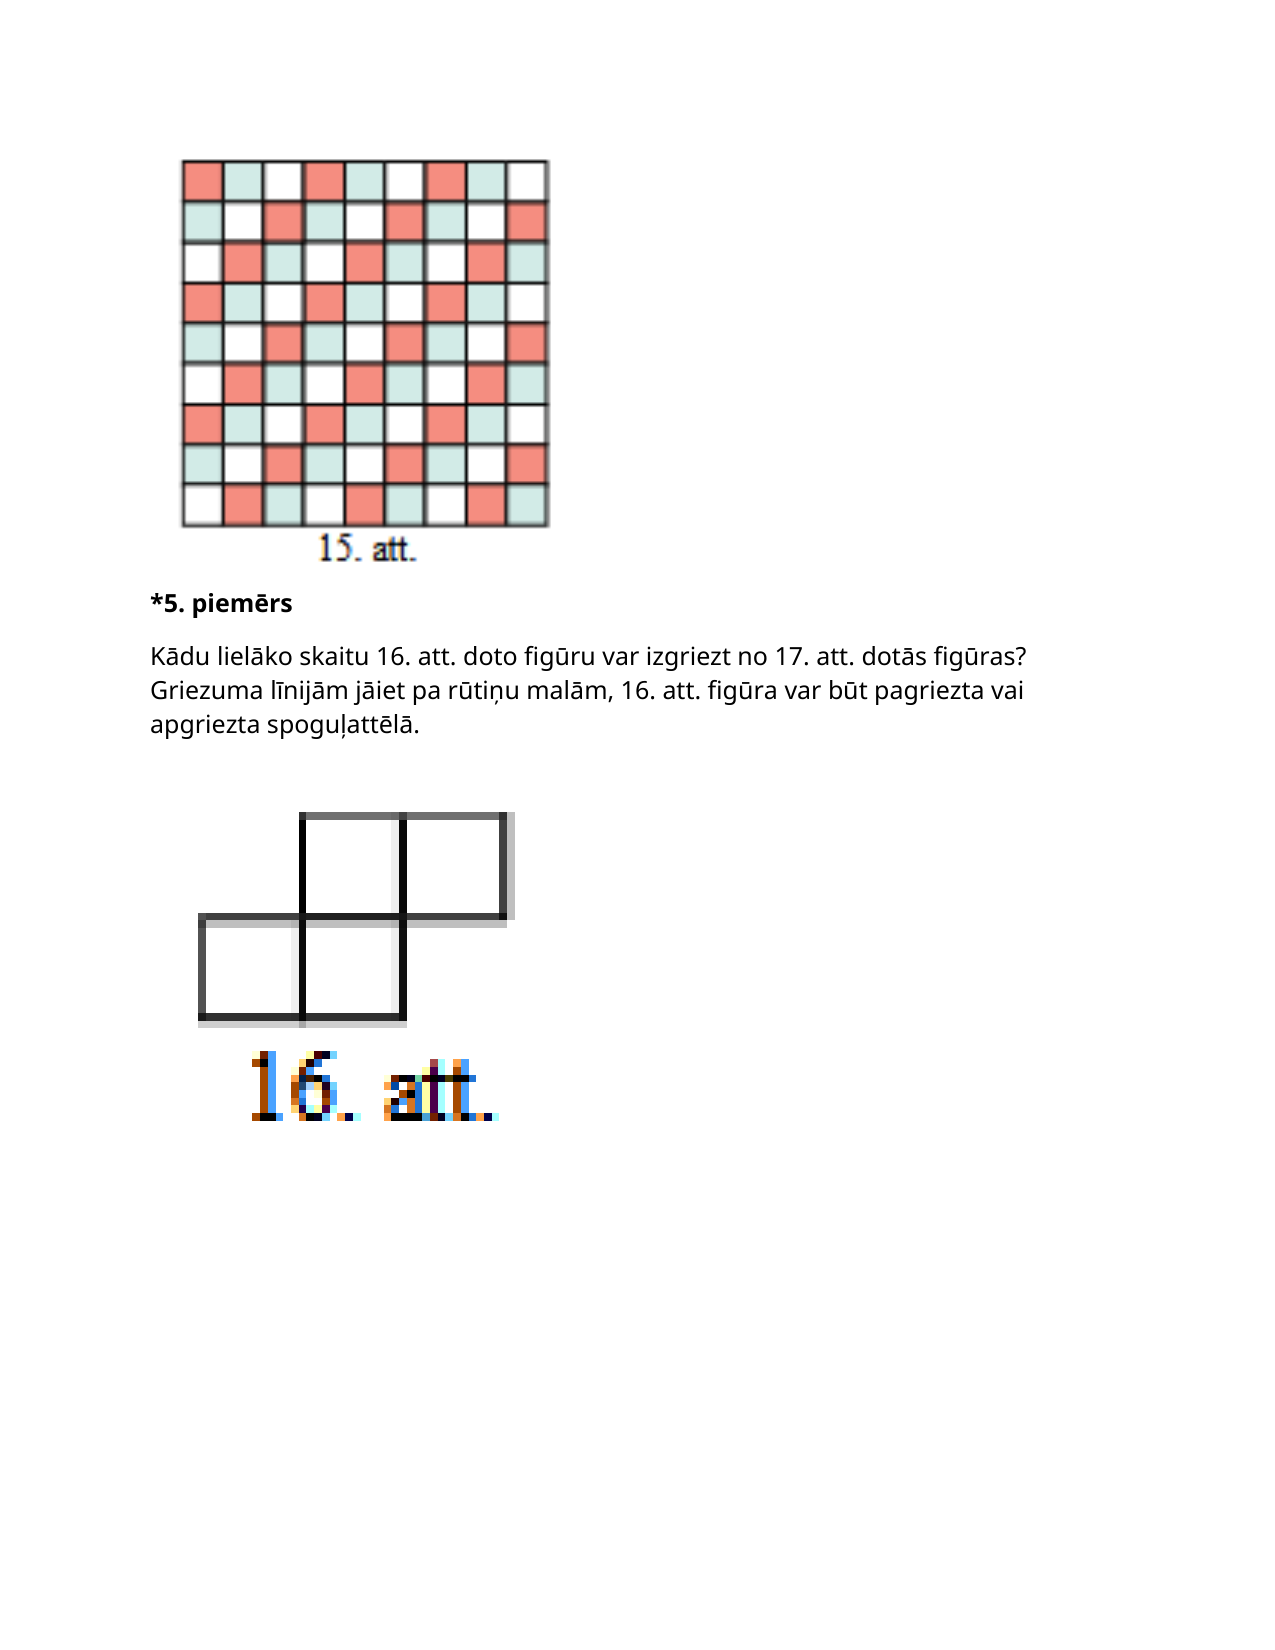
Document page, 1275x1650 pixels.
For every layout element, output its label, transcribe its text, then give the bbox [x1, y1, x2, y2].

picture [168, 759, 554, 1129]
text *5. piemērs [150, 585, 1125, 619]
picture [168, 150, 554, 565]
text Kādu lielāko skaitu 16. att. doto figūru var izgriezt no 17. att. dotās figūras? Griezuma līnijām jāiet pa rūtiņu malām, 16. att. figūra var būt pagriezta vai apgriezta spoguļattēlā. [150, 638, 1125, 740]
